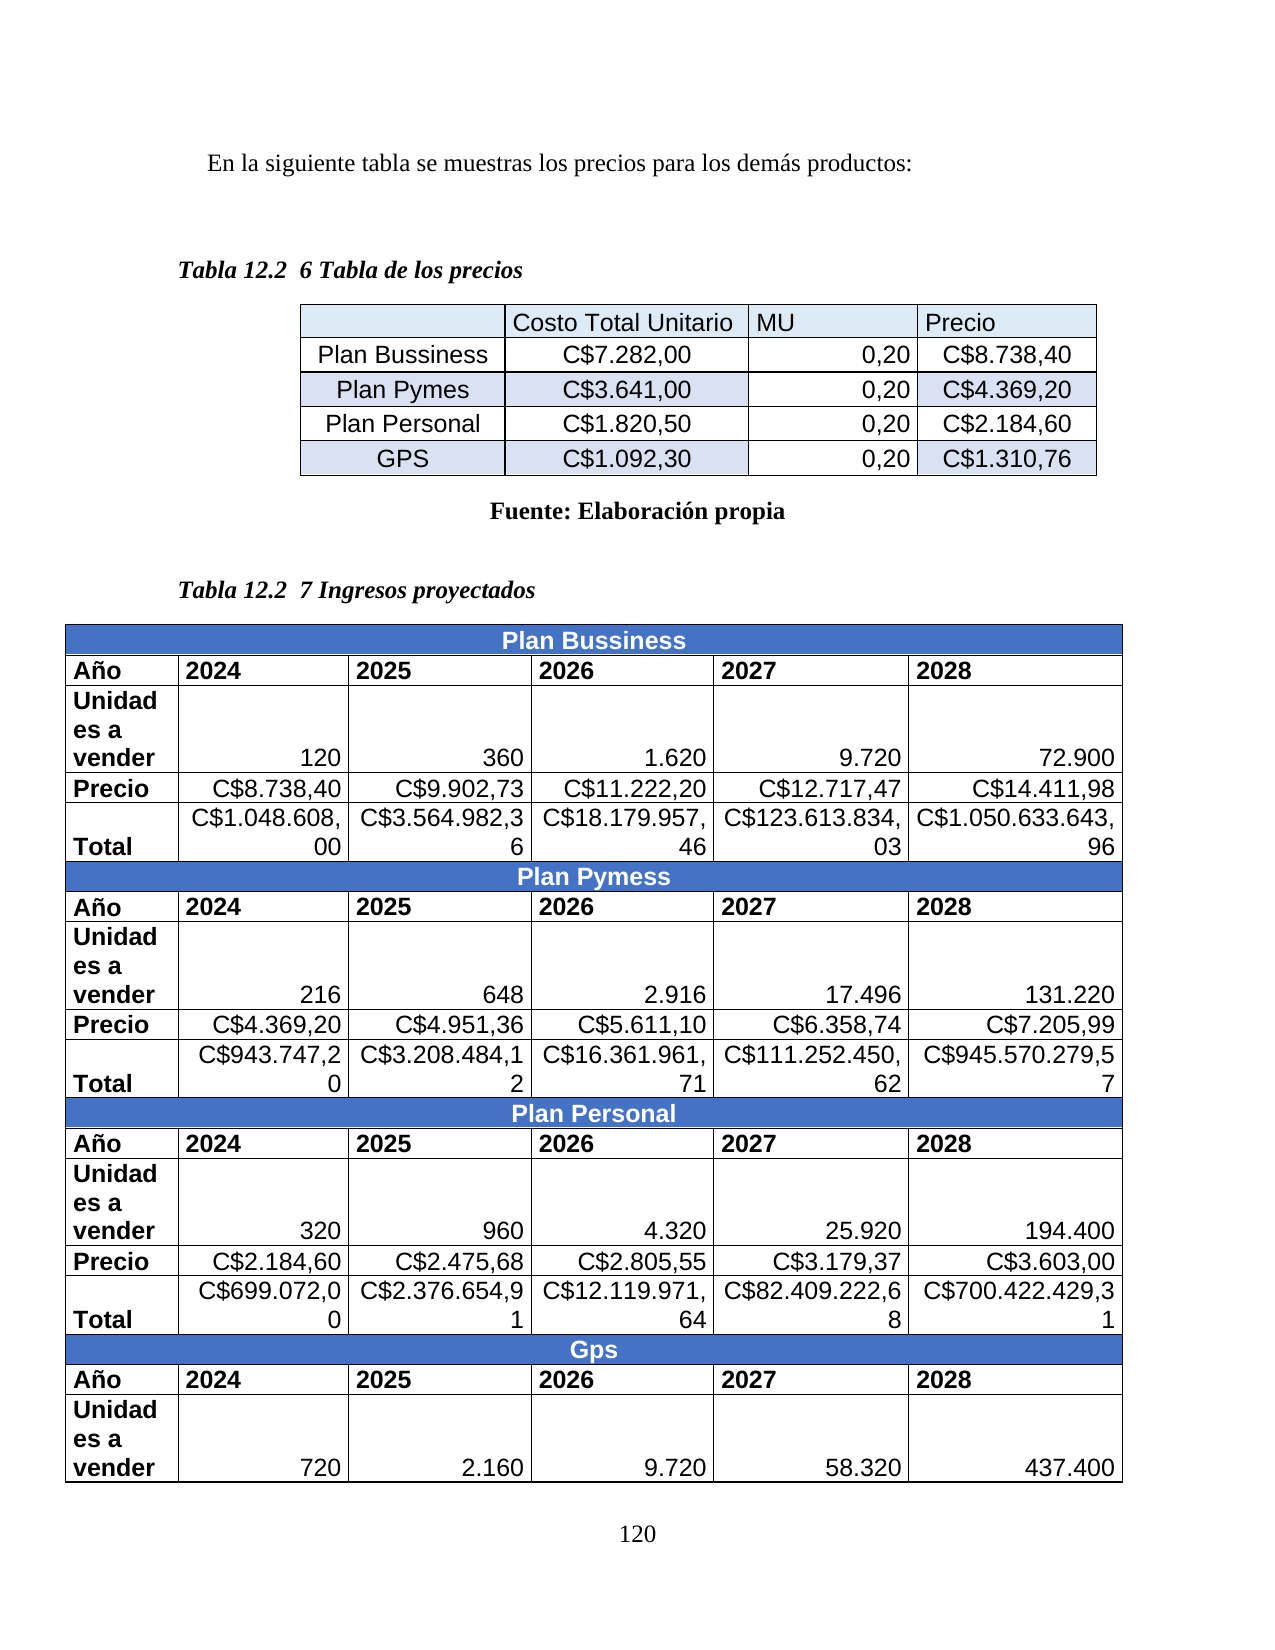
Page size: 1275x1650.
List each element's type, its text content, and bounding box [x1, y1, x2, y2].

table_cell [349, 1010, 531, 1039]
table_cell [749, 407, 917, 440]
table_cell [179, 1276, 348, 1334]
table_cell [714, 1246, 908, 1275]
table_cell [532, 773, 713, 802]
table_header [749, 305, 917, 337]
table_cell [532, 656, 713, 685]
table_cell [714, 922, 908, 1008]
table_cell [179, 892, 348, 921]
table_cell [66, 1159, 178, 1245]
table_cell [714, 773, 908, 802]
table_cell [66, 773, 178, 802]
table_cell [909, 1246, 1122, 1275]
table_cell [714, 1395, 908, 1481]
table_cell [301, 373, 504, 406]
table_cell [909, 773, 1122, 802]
text Tabla 12.2 7 Ingresos proyectados [177, 575, 1098, 603]
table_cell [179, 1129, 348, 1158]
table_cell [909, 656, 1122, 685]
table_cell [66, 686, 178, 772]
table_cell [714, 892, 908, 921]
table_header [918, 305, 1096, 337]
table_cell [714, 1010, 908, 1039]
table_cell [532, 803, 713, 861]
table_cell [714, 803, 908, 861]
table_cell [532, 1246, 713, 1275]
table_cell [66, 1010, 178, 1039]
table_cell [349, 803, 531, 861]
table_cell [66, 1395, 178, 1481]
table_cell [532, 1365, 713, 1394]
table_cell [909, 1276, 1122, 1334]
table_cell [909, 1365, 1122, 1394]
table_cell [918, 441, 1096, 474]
text En la siguiente tabla se muestras los precios para los demás productos: [177, 148, 1098, 176]
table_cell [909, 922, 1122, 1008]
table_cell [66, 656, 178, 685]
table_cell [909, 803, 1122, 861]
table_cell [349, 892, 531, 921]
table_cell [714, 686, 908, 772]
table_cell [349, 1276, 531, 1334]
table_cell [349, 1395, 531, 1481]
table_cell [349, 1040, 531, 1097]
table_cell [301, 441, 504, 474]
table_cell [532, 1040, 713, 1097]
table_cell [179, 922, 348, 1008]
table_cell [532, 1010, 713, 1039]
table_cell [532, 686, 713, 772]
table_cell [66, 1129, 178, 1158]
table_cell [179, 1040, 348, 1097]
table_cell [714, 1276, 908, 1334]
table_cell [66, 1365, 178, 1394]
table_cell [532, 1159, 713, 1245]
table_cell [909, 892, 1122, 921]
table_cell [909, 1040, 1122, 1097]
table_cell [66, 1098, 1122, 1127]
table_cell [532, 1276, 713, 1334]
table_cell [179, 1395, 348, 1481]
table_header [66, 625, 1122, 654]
text Fuente: Elaboración propia [177, 496, 1098, 525]
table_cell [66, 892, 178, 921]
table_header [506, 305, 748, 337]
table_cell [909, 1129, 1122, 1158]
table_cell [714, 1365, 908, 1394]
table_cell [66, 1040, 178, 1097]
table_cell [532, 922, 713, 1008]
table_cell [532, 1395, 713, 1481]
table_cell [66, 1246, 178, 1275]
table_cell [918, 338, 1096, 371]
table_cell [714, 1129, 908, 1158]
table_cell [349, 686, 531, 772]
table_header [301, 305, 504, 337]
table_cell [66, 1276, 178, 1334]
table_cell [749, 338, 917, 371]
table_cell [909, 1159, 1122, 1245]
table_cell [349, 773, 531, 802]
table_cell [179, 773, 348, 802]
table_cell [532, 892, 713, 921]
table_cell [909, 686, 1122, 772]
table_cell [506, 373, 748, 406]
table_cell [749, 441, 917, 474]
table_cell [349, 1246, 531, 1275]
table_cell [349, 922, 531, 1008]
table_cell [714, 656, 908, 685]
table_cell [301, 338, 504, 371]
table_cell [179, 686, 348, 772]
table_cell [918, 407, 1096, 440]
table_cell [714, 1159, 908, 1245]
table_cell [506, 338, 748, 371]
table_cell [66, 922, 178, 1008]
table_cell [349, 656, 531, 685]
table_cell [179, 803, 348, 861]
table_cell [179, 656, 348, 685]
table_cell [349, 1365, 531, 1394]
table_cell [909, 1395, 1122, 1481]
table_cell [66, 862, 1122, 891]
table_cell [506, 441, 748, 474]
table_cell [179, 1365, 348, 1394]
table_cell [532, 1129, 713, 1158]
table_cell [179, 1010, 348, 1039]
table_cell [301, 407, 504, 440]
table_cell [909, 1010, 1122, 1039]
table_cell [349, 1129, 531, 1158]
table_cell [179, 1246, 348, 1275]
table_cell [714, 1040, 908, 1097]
text Tabla 12.2 6 Tabla de los precios [177, 255, 1098, 283]
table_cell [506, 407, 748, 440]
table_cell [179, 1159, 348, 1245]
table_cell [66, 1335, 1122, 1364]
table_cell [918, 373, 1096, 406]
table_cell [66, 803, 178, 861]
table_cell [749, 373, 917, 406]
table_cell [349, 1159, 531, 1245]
